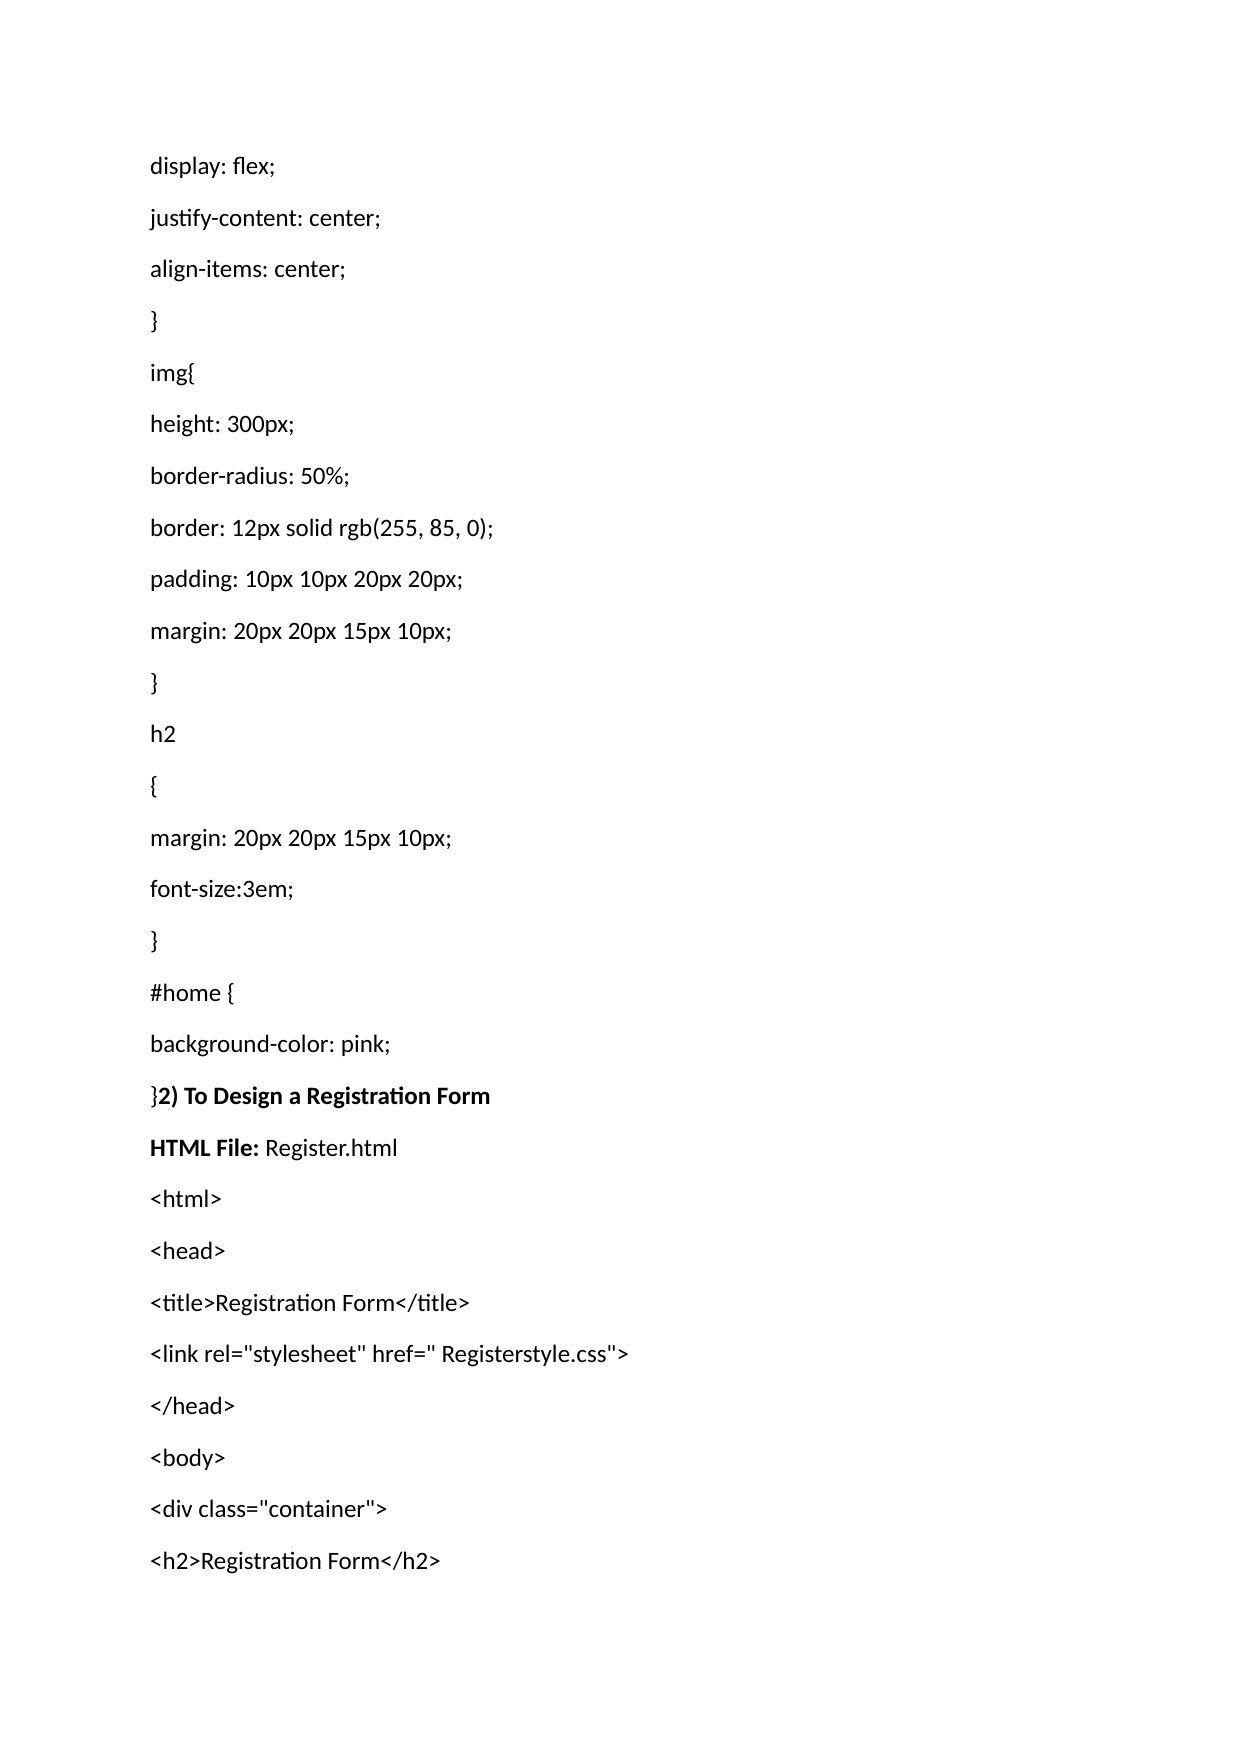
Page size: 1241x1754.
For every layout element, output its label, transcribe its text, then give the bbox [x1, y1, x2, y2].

text padding: 10px 10px 20px 20px; [150, 563, 1090, 594]
text h2 [150, 718, 1090, 749]
text }2) To Design a Registration Form [150, 1080, 1090, 1111]
text display: flex; [150, 150, 1090, 181]
text font-size:3em; [150, 873, 1090, 904]
text height: 300px; [150, 408, 1090, 439]
text background-color: pink; [150, 1028, 1090, 1059]
text justify-content: center; [150, 202, 1090, 232]
text border-radius: 50%; [150, 460, 1090, 491]
text margin: 20px 20px 15px 10px; [150, 615, 1090, 646]
text HTML File: Register.html [150, 1132, 1090, 1162]
text border: 12px solid rgb(255, 85, 0); [150, 512, 1090, 542]
text <head> [150, 1235, 1090, 1266]
text <h2>Registration Form</h2> [150, 1545, 1090, 1576]
text } [150, 667, 1090, 697]
text img{ [150, 357, 1090, 387]
text } [150, 305, 1090, 336]
text <html> [150, 1183, 1090, 1214]
text <title>Registration Form</title> [150, 1287, 1090, 1317]
text margin: 20px 20px 15px 10px; [150, 822, 1090, 852]
text #home { [150, 977, 1090, 1007]
text } [150, 925, 1090, 956]
text align-items: center; [150, 253, 1090, 284]
text </head> [150, 1390, 1090, 1421]
text <link rel="stylesheet" href=" Registerstyle.css"> [150, 1338, 1090, 1369]
text <body> [150, 1442, 1090, 1472]
text { [150, 770, 1090, 801]
text <div class="container"> [150, 1493, 1090, 1524]
